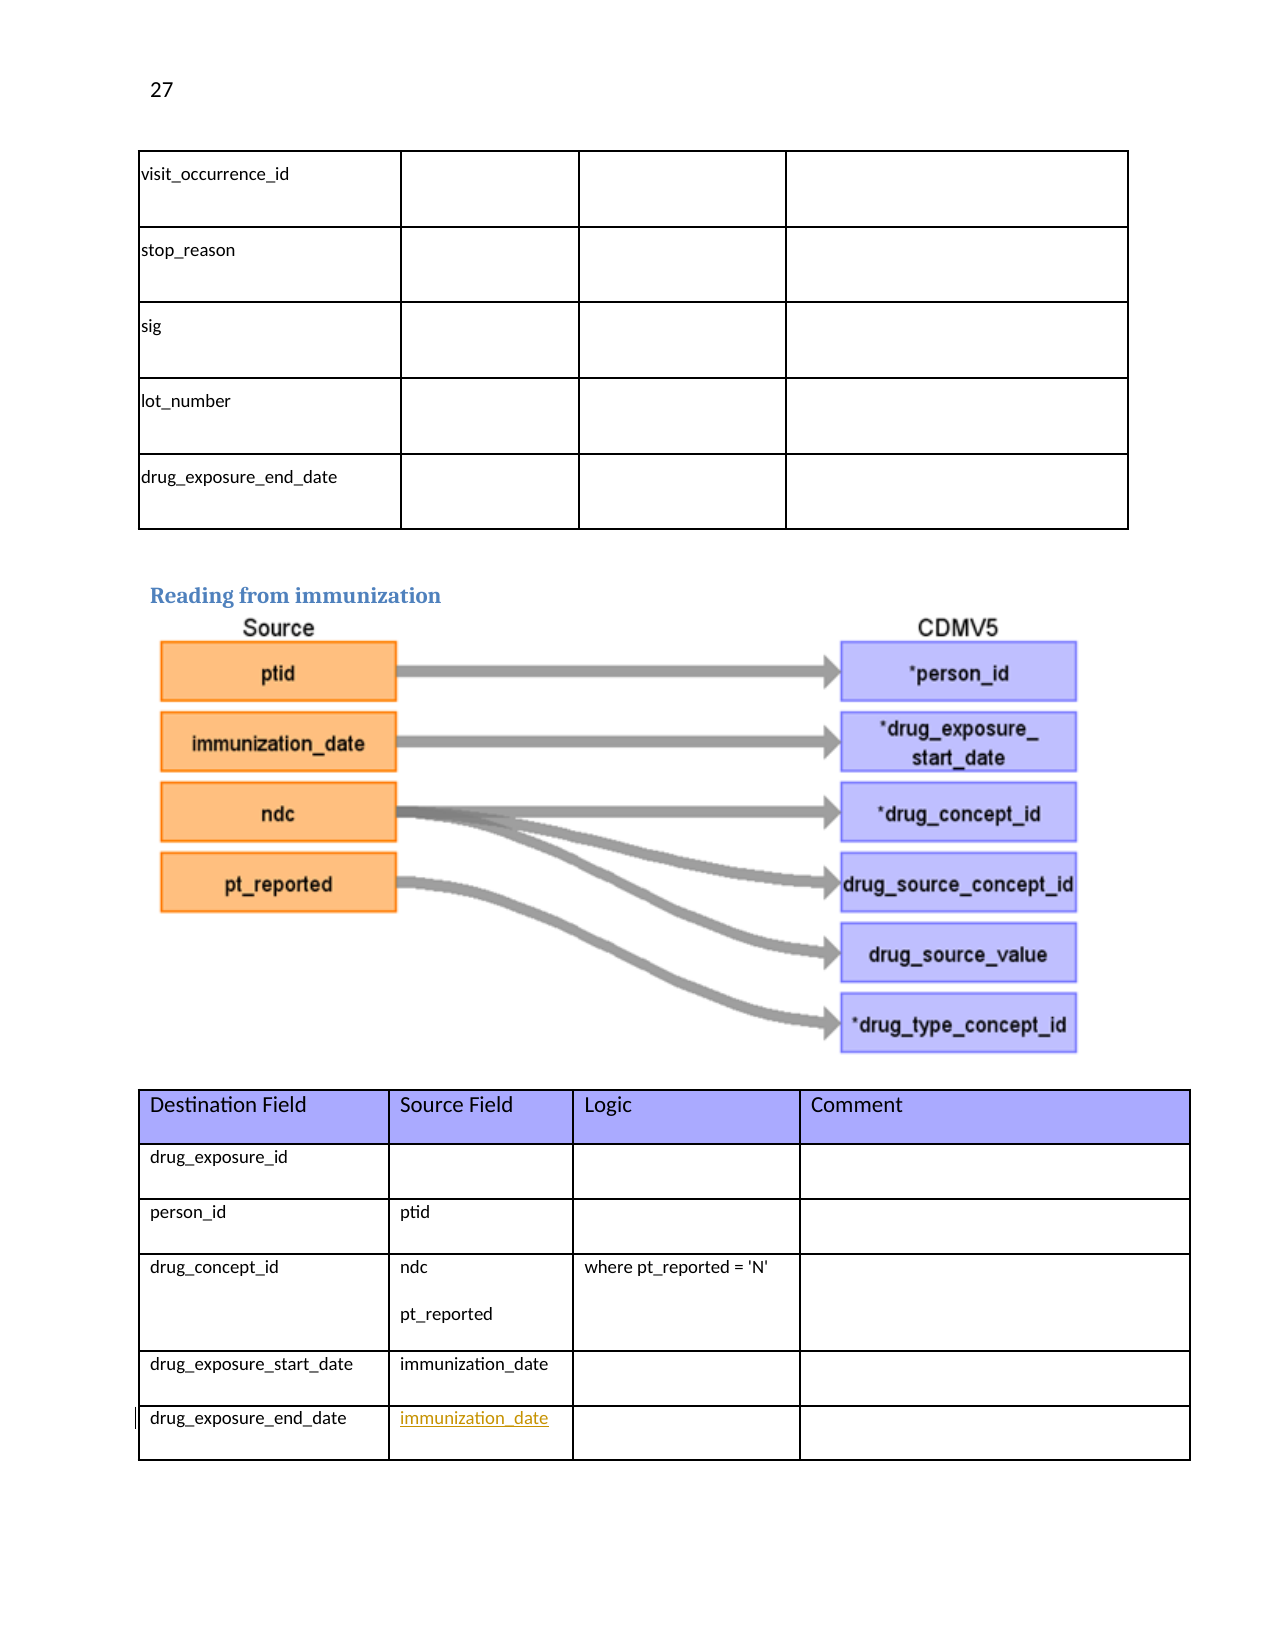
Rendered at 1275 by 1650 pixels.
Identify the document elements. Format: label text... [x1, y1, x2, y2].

table_cell visit_occurrence_id [140, 152, 400, 226]
table_cell [801, 1407, 1189, 1459]
table_cell drug_exposure_id [140, 1145, 388, 1198]
table_cell person_id [140, 1200, 388, 1253]
table_cell drug_exposure_end_date [140, 1407, 388, 1459]
subtitle Reading from immunization [150, 583, 1125, 609]
table_cell [574, 1352, 799, 1404]
table_cell [801, 1200, 1189, 1253]
table_cell [574, 1407, 799, 1459]
table_cell drug_concept_id [140, 1255, 388, 1350]
table_cell [574, 1200, 799, 1253]
table_cell [402, 455, 578, 528]
table_cell [787, 455, 1127, 528]
table_cell [580, 228, 785, 301]
table_cell lot_number [140, 379, 400, 452]
table_cell drug_exposure_start_date [140, 1352, 388, 1404]
table_cell stop_reason [140, 228, 400, 301]
table_cell [801, 1352, 1189, 1404]
table_header Source Field [390, 1091, 572, 1143]
table_cell [787, 303, 1127, 377]
table_cell [801, 1255, 1189, 1350]
table_cell [402, 303, 578, 377]
table_cell ptid [390, 1200, 572, 1253]
table_header Comment [801, 1091, 1189, 1143]
table_cell [580, 379, 785, 452]
table_cell [402, 228, 578, 301]
table_cell [402, 379, 578, 452]
table_cell sig [140, 303, 400, 377]
table_cell [390, 1145, 572, 1198]
table_cell immunization_date [390, 1352, 572, 1404]
table_cell [801, 1145, 1189, 1198]
table_cell [787, 152, 1127, 226]
table_header Destination Field [140, 1091, 388, 1143]
table_cell [574, 1145, 799, 1198]
picture [150, 613, 1088, 1064]
table_cell where pt_reported = 'N' [574, 1255, 799, 1350]
table_header Logic [574, 1091, 799, 1143]
table_cell [402, 152, 578, 226]
table_cell [787, 379, 1127, 452]
table_cell [580, 455, 785, 528]
table_cell drug_exposure_end_date [140, 455, 400, 528]
table_cell [580, 152, 785, 226]
table_cell ndc pt_reported [390, 1255, 572, 1350]
table_cell [580, 303, 785, 377]
table_cell [390, 1407, 572, 1459]
table_cell [787, 228, 1127, 301]
